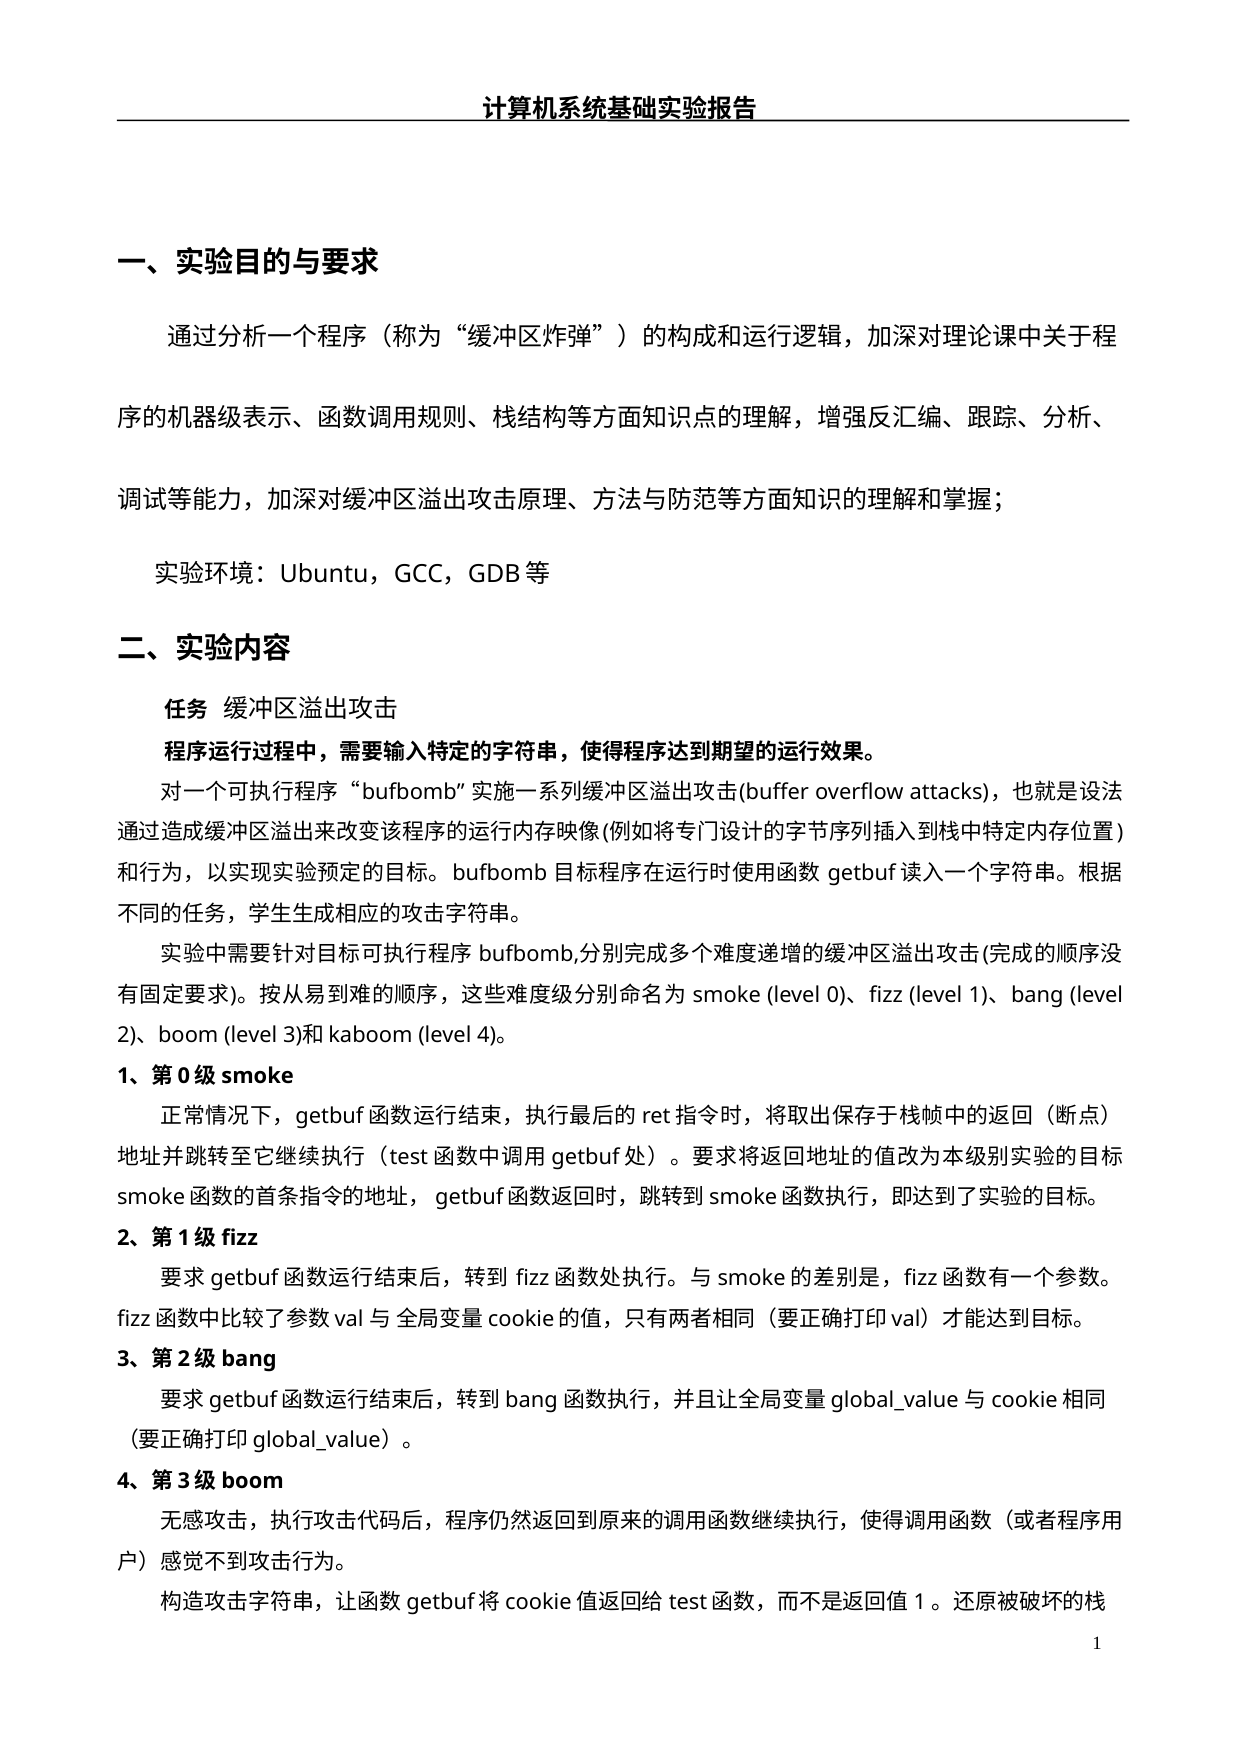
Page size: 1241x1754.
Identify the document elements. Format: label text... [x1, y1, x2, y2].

text 4、第3级 boom [117, 1462, 1123, 1495]
text 一、实验目的与要求 [117, 227, 1123, 292]
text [117, 1584, 1123, 1616]
text 要求getbuf函数运行结束后，转到 bang 函数执行，并且让全局变量global_value 与 cookie相同（要正确打印global_value）。 [117, 1381, 1123, 1454]
text 正常情况下，getbuf函数运行结束，执行最后的ret指令时，将取出保存于栈帧中的返回（断点）地址并跳转至它继续执行（test函数中调用getbuf处）。要求将返回地址的值改为本级别实验的目标smoke函数的首条指令的地址， getbuf函数返回时，跳转到smoke函数执行，即达到了实验的目标。 [117, 1098, 1123, 1211]
text 1、第0级 smoke [117, 1057, 1123, 1090]
text 任务 缓冲区溢出攻击 [120, 688, 1123, 725]
text 2、第1级 fizz [117, 1219, 1123, 1252]
text 对一个可执行程序“bufbomb” 实施一系列缓冲区溢出攻击(buffer overflow attacks)，也就是设法通过造成缓冲区溢出来改变该程序的运行内存映像(例如将专门设计的字节序列插入到栈中特定内存位置)和行为，以实现实验预定的目标。bufbomb 目标程序在运行时使用函数 getbuf读入一个字符串。根据不同的任务，学生生成相应的攻击字符串。 [117, 773, 1123, 928]
text 二、实验内容 [117, 613, 1123, 678]
text 无感攻击，执行攻击代码后，程序仍然返回到原来的调用函数继续执行，使得调用函数（或者程序用户）感觉不到攻击行为。 [117, 1503, 1123, 1576]
text 程序运行过程中，需要输入特定的字符串，使得程序达到期望的运行效果。 [120, 734, 1123, 765]
text 要求getbuf函数运行结束后，转到 fizz函数处执行。与smoke的差别是，fizz函数有一个参数。 fizz函数中比较了参数val 与 全局变量cookie的值，只有两者相同（要正确打印val）才能达到目标。 [117, 1260, 1123, 1333]
text 实验中需要针对目标可执行程序bufbomb,分别完成多个难度递增的缓冲区溢出攻击(完成的顺序没有固定要求)。按从易到难的顺序，这些难度级分别命名为smoke (level 0)、fizz (level 1)、bang (level 2)、boom (level 3)和kaboom (level 4)。 [117, 936, 1123, 1049]
text 实验环境：Ubuntu，GCC，GDB等 [117, 539, 1123, 604]
text 通过分析一个程序（称为“缓冲区炸弹”）的构成和运行逻辑，加深对理论课中关于程序的机器级表示、函数调用规则、栈结构等方面知识点的理解，增强反汇编、跟踪、分析、调试等能力，加深对缓冲区溢出攻击原理、方法与防范等方面知识的理解和掌握； [117, 302, 1123, 530]
text 3、第2级 bang [117, 1341, 1123, 1373]
